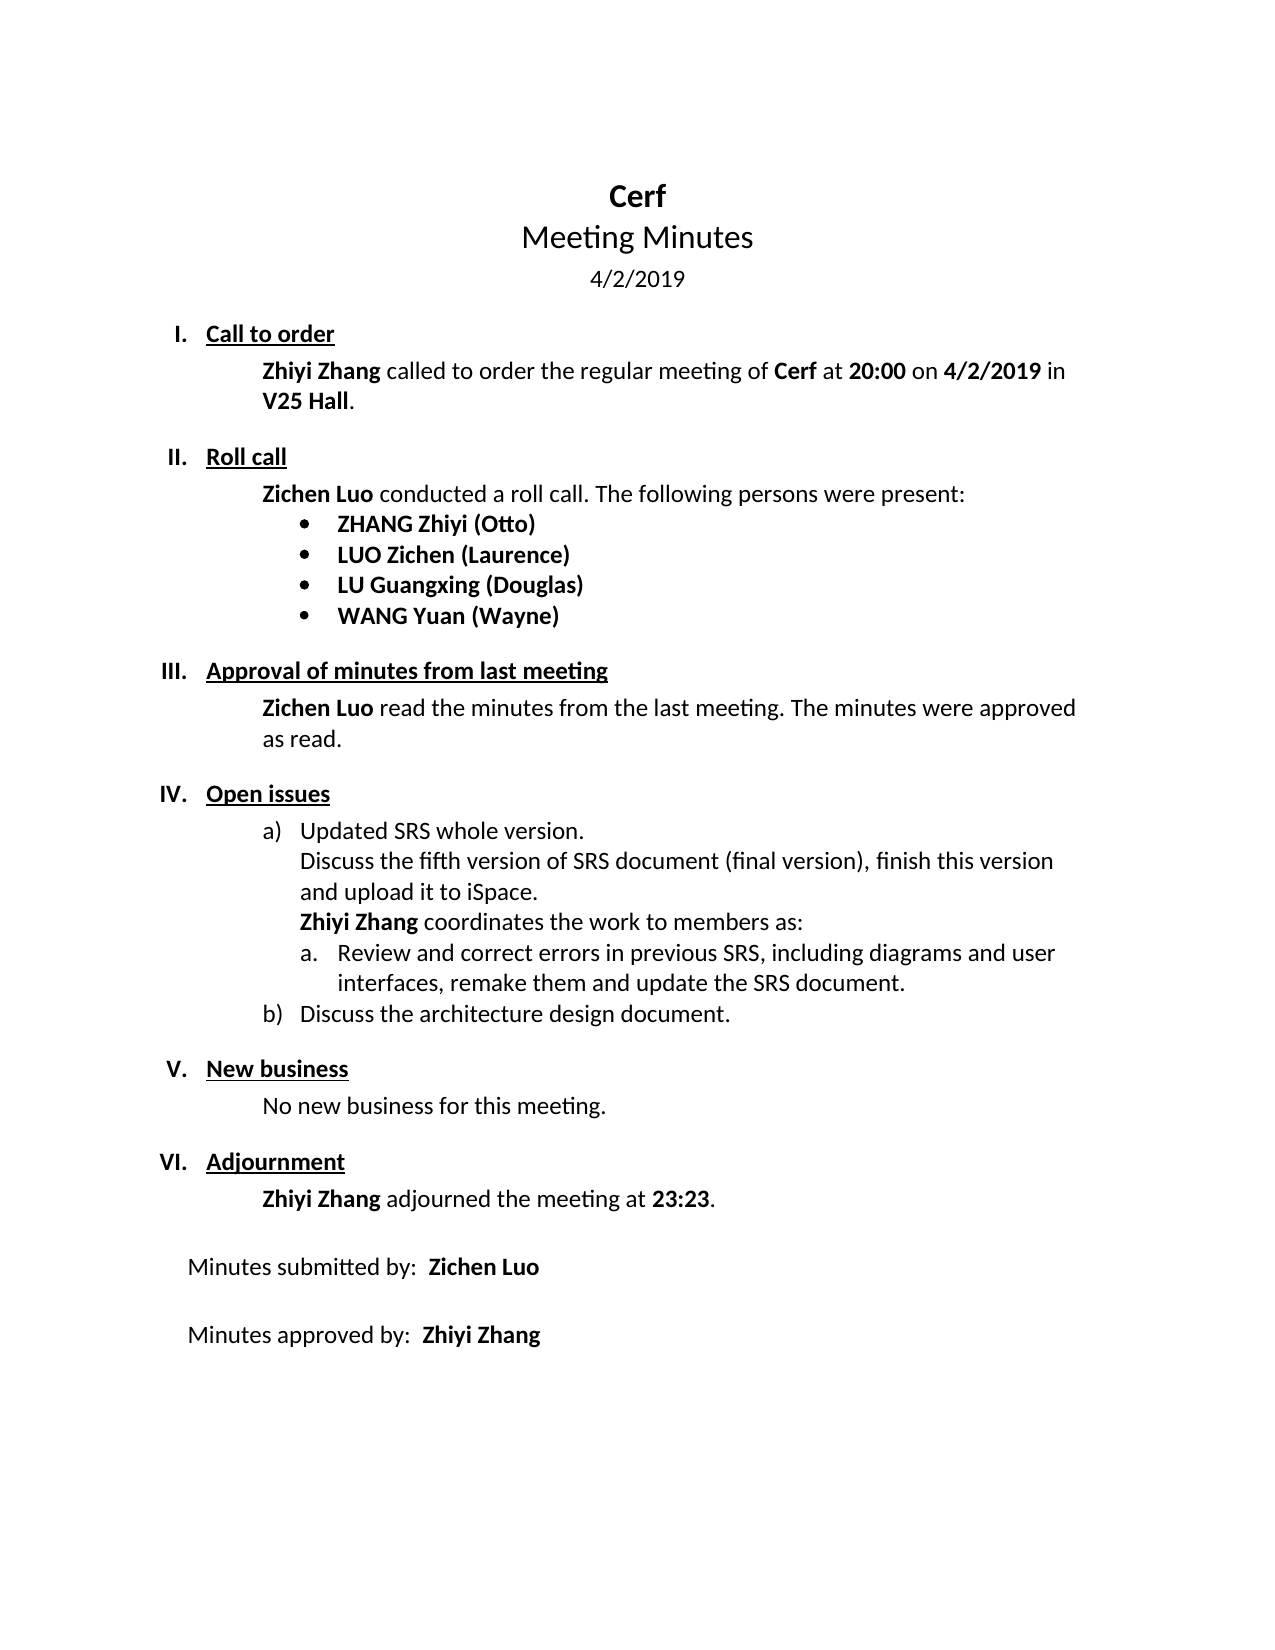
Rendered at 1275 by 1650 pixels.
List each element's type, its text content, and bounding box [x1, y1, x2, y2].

list LUO Zichen (Laurence) [300, 539, 1087, 569]
text Zhiyi Zhang called to order the regular meeting of Cerf at 20:00 on 4/2/2019 in V25 Hall. [262, 355, 1087, 416]
list Call to order [187, 318, 1087, 349]
list Updated SRS whole version. [262, 815, 1087, 846]
text Zhiyi Zhang adjourned the meeting at 23:23. [262, 1183, 1087, 1213]
list No new business for this meeting. [262, 1090, 1087, 1121]
list Roll call [187, 441, 1087, 472]
list ZHANG Zhiyi (Otto) [300, 508, 1087, 539]
text Minutes approved by: Zhiyi Zhang [187, 1319, 1087, 1349]
list Discuss the fifth version of SRS document (final version), finish this version and upload it to iSpace. [300, 846, 1087, 907]
list WANG Yuan (Wayne) [300, 600, 1087, 630]
list Approval of minutes from last meeting [187, 655, 1087, 686]
list Zhiyi Zhang coordinates the work to members as: [300, 907, 1087, 937]
list New business [187, 1054, 1087, 1084]
subtitle Cerf Meeting Minutes [187, 175, 1087, 256]
text Zichen Luo conducted a roll call. The following persons were present: [262, 478, 1087, 508]
list Discuss the architecture design document. [262, 998, 1087, 1029]
list Adjournment [187, 1146, 1087, 1176]
list LU Guangxing (Douglas) [300, 569, 1087, 600]
text Zichen Luo read the minutes from the last meeting. The minutes were approved as read. [262, 692, 1087, 753]
text Minutes submitted by: Zichen Luo [187, 1251, 1087, 1281]
list Review and correct errors in previous SRS, including diagrams and user interfaces, remake them and update the SRS document. [300, 937, 1087, 998]
text 4/2/2019 [187, 263, 1087, 293]
list Open issues [187, 778, 1087, 809]
